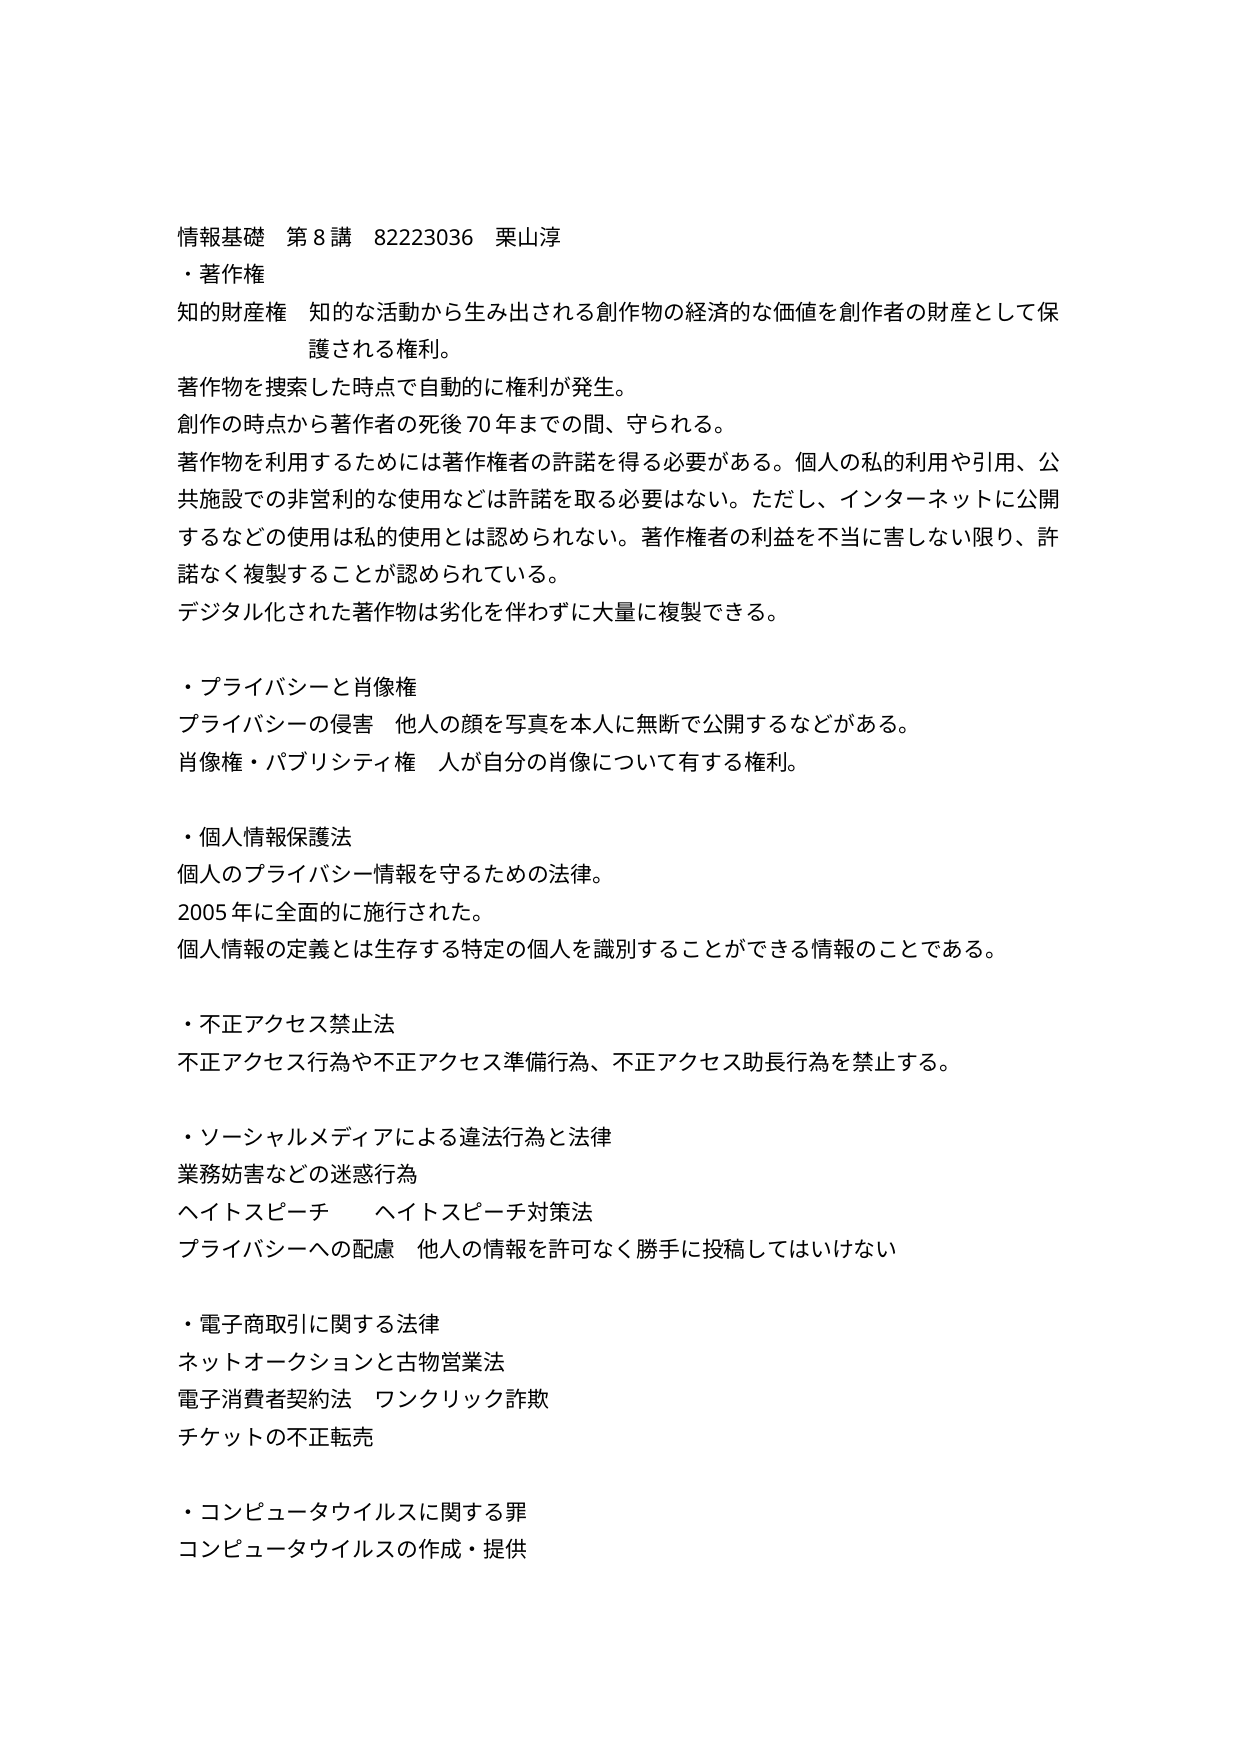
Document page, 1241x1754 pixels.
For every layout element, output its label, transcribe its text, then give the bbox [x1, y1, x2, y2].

text 情報基礎 第8講 82223036 栗山淳 [177, 217, 1063, 254]
text チケットの不正転売 [177, 1417, 1063, 1454]
text 個人情報の定義とは生存する特定の個人を識別することができる情報のことである。 [177, 929, 1063, 967]
text ・コンピュータウイルスに関する罪 [177, 1492, 1063, 1529]
text ネットオークションと古物営業法 [177, 1342, 1063, 1379]
text 肖像権・パブリシティ権 人が自分の肖像について有する権利。 [177, 742, 1063, 779]
text 不正アクセス行為や不正アクセス準備行為、不正アクセス助長行為を禁止する。 [177, 1042, 1063, 1079]
text ・電子商取引に関する法律 [177, 1304, 1063, 1342]
text ・個人情報保護法 [177, 817, 1063, 854]
text ・プライバシーと肖像権 [177, 667, 1063, 704]
text プライバシーへの配慮 他人の情報を許可なく勝手に投稿してはいけない [177, 1229, 1063, 1267]
text ヘイトスピーチ ヘイトスピーチ対策法 [177, 1192, 1063, 1229]
text ・ソーシャルメディアによる違法行為と法律 [177, 1117, 1063, 1154]
text 2005年に全面的に施行された。 [177, 892, 1063, 929]
text ・著作権 [177, 254, 1063, 292]
text 個人のプライバシー情報を守るための法律。 [177, 854, 1063, 892]
text 電子消費者契約法 ワンクリック詐欺 [177, 1379, 1063, 1417]
text 知的財産権 知的な活動から生み出される創作物の経済的な価値を創作者の財産として保護される権利。 [177, 292, 1063, 367]
text ・不正アクセス禁止法 [177, 1004, 1063, 1042]
text 著作物を利用するためには著作権者の許諾を得る必要がある。個人の私的利用や引用、公共施設での非営利的な使用などは許諾を取る必要はない。ただし、インターネットに公開するなどの使用は私的使用とは認められない。著作権者の利益を不当に害しない限り、許諾なく複製することが認められている。 [177, 442, 1063, 592]
text デジタル化された著作物は劣化を伴わずに大量に複製できる。 [177, 592, 1063, 629]
text プライバシーの侵害 他人の顔を写真を本人に無断で公開するなどがある。 [177, 704, 1063, 742]
text 著作物を捜索した時点で自動的に権利が発生。 [177, 367, 1063, 404]
text コンピュータウイルスの作成・提供 [177, 1529, 1063, 1567]
text 業務妨害などの迷惑行為 [177, 1154, 1063, 1192]
text 創作の時点から著作者の死後70年までの間、守られる。 [177, 404, 1063, 442]
